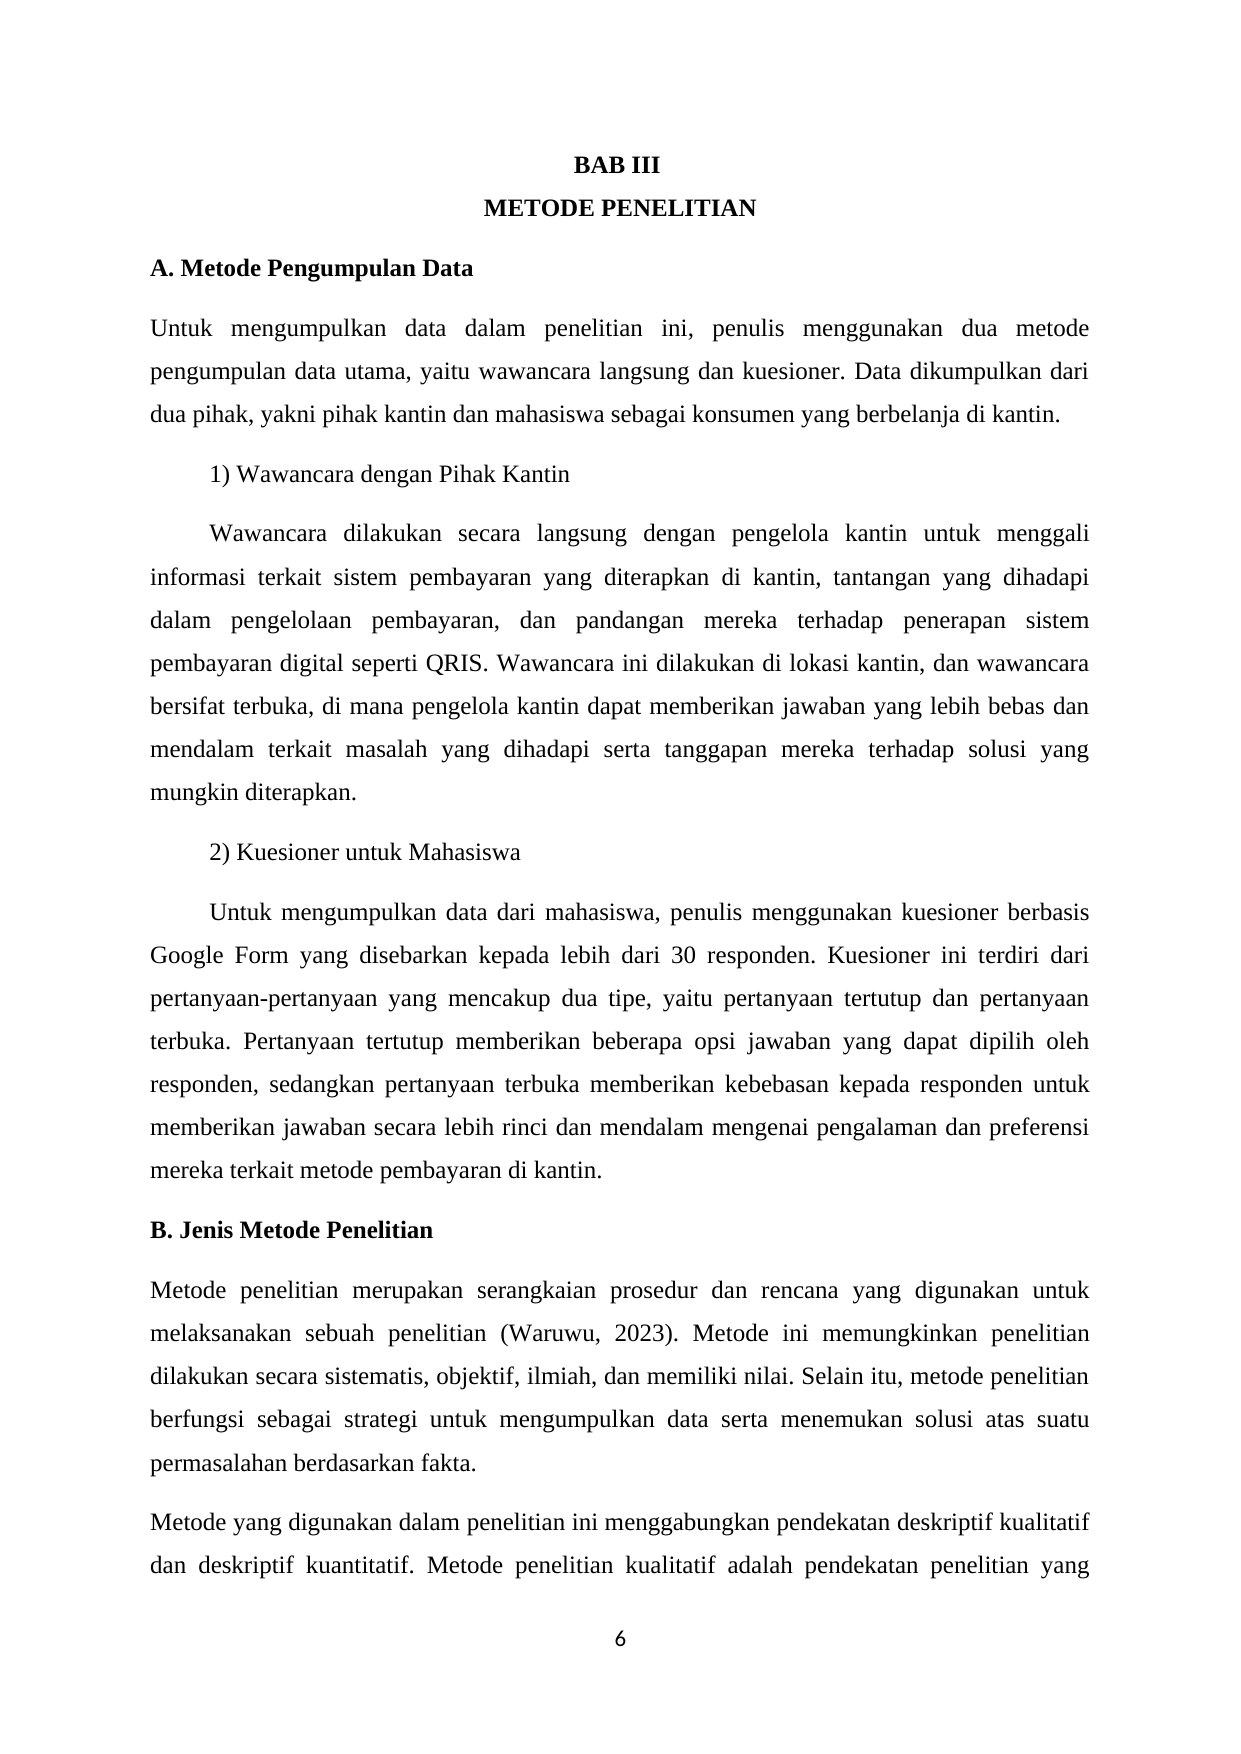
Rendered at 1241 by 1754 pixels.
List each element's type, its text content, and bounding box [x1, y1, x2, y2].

text Metode penelitian merupakan serangkaian prosedur dan rencana yang digunakan untuk melaksanakan sebuah penelitian . Metode ini memungkinkan penelitian dilakukan secara sistematis, objektif, ilmiah, dan memiliki nilai. Selain itu, metode penelitian berfungsi sebagai strategi untuk mengumpulkan data serta menemukan solusi atas suatu permasalahan berdasarkan fakta. [150, 1275, 1090, 1476]
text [150, 1507, 1090, 1579]
text 2) Kuesioner untuk Mahasiswa [150, 837, 1090, 866]
text BAB III METODE PENELITIAN [150, 150, 1090, 222]
text Untuk mengumpulkan data dalam penelitian ini, penulis menggunakan dua metode pengumpulan data utama, yaitu wawancara langsung dan kuesioner. Data dikumpulkan dari dua pihak, yakni pihak kantin dan mahasiswa sebagai konsumen yang berbelanja di kantin. [150, 313, 1090, 428]
text Untuk mengumpulkan data dari mahasiswa, penulis menggunakan kuesioner berbasis Google Form yang disebarkan kepada lebih dari 30 responden. Kuesioner ini terdiri dari pertanyaan-pertanyaan yang mencakup dua tipe, yaitu pertanyaan tertutup dan pertanyaan terbuka. Pertanyaan tertutup memberikan beberapa opsi jawaban yang dapat dipilih oleh responden, sedangkan pertanyaan terbuka memberikan kebebasan kepada responden untuk memberikan jawaban secara lebih rinci dan mendalam mengenai pengalaman dan preferensi mereka terkait metode pembayaran di kantin. [150, 897, 1090, 1184]
text B. Jenis Metode Penelitian [150, 1215, 1090, 1244]
text A. Metode Pengumpulan Data [150, 253, 1090, 282]
text Wawancara dilakukan secara langsung dengan pengelola kantin untuk menggali informasi terkait sistem pembayaran yang diterapkan di kantin, tantangan yang dihadapi dalam pengelolaan pembayaran, dan pandangan mereka terhadap penerapan sistem pembayaran digital seperti QRIS. Wawancara ini dilakukan di lokasi kantin, dan wawancara bersifat terbuka, di mana pengelola kantin dapat memberikan jawaban yang lebih bebas dan mendalam terkait masalah yang dihadapi serta tanggapan mereka terhadap solusi yang mungkin diterapkan. [150, 518, 1090, 806]
text 1) Wawancara dengan Pihak Kantin [150, 459, 1090, 487]
